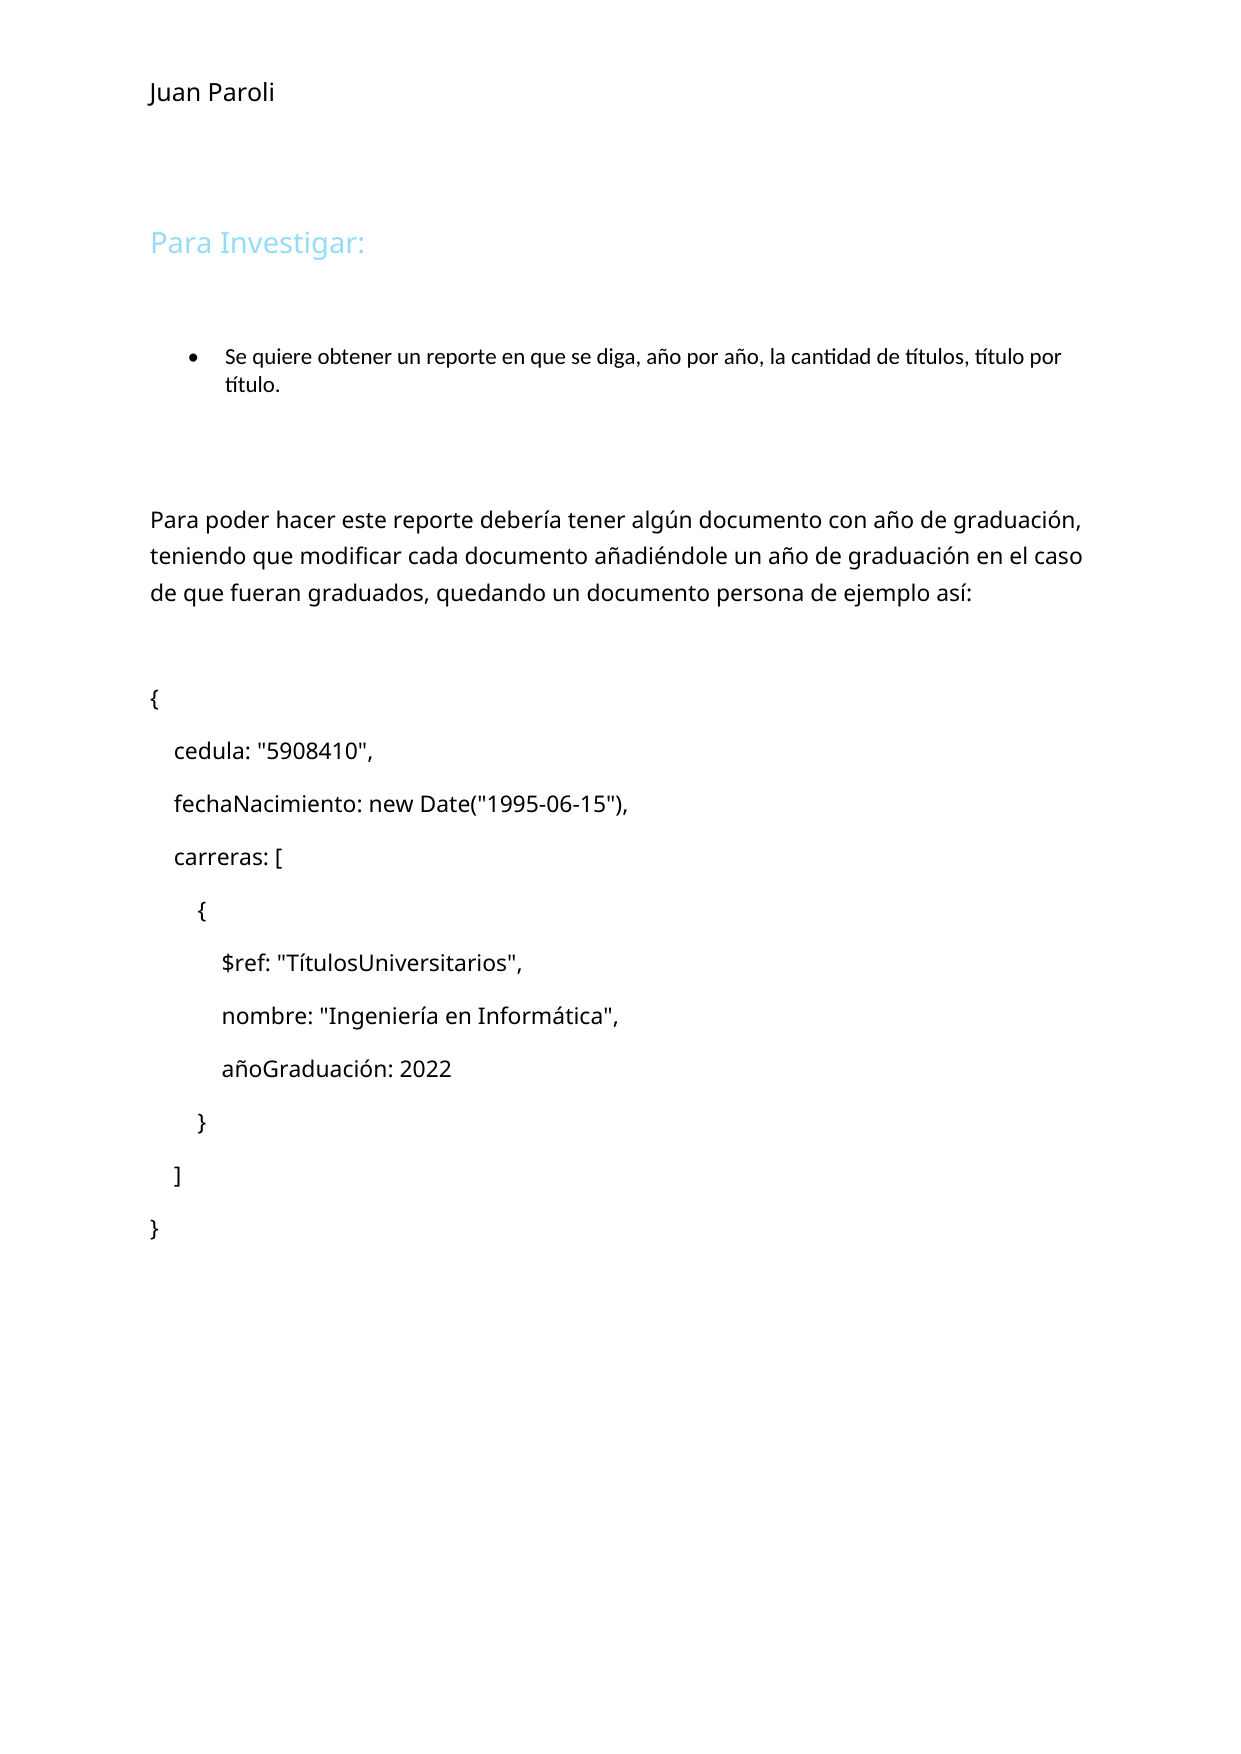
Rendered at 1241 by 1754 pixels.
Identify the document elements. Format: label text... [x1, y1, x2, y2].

text añoGraduación: 2022 [150, 1053, 1090, 1084]
subtitle Para Investigar: [150, 222, 1090, 262]
text { [150, 682, 1090, 714]
list Se quiere obtener un reporte en que se diga, año por año, la cantidad de títulos, título por título. [187, 342, 1090, 398]
text carreras: [ [150, 841, 1090, 872]
text cedula: "5908410", [150, 735, 1090, 767]
text Para poder hacer este reporte debería tener algún documento con año de graduación, teniendo que modificar cada documento añadiéndole un año de graduación en el caso de que fueran graduados, quedando un documento persona de ejemplo así: [150, 504, 1090, 608]
text ] [150, 1159, 1090, 1190]
text $ref: "TítulosUniversitarios", [150, 947, 1090, 978]
text nombre: "Ingeniería en Informática", [150, 1000, 1090, 1031]
text fechaNacimiento: new Date("1995-06-15"), [150, 788, 1090, 819]
text } [150, 1106, 1090, 1137]
text } [150, 1212, 1090, 1243]
text { [150, 894, 1090, 925]
